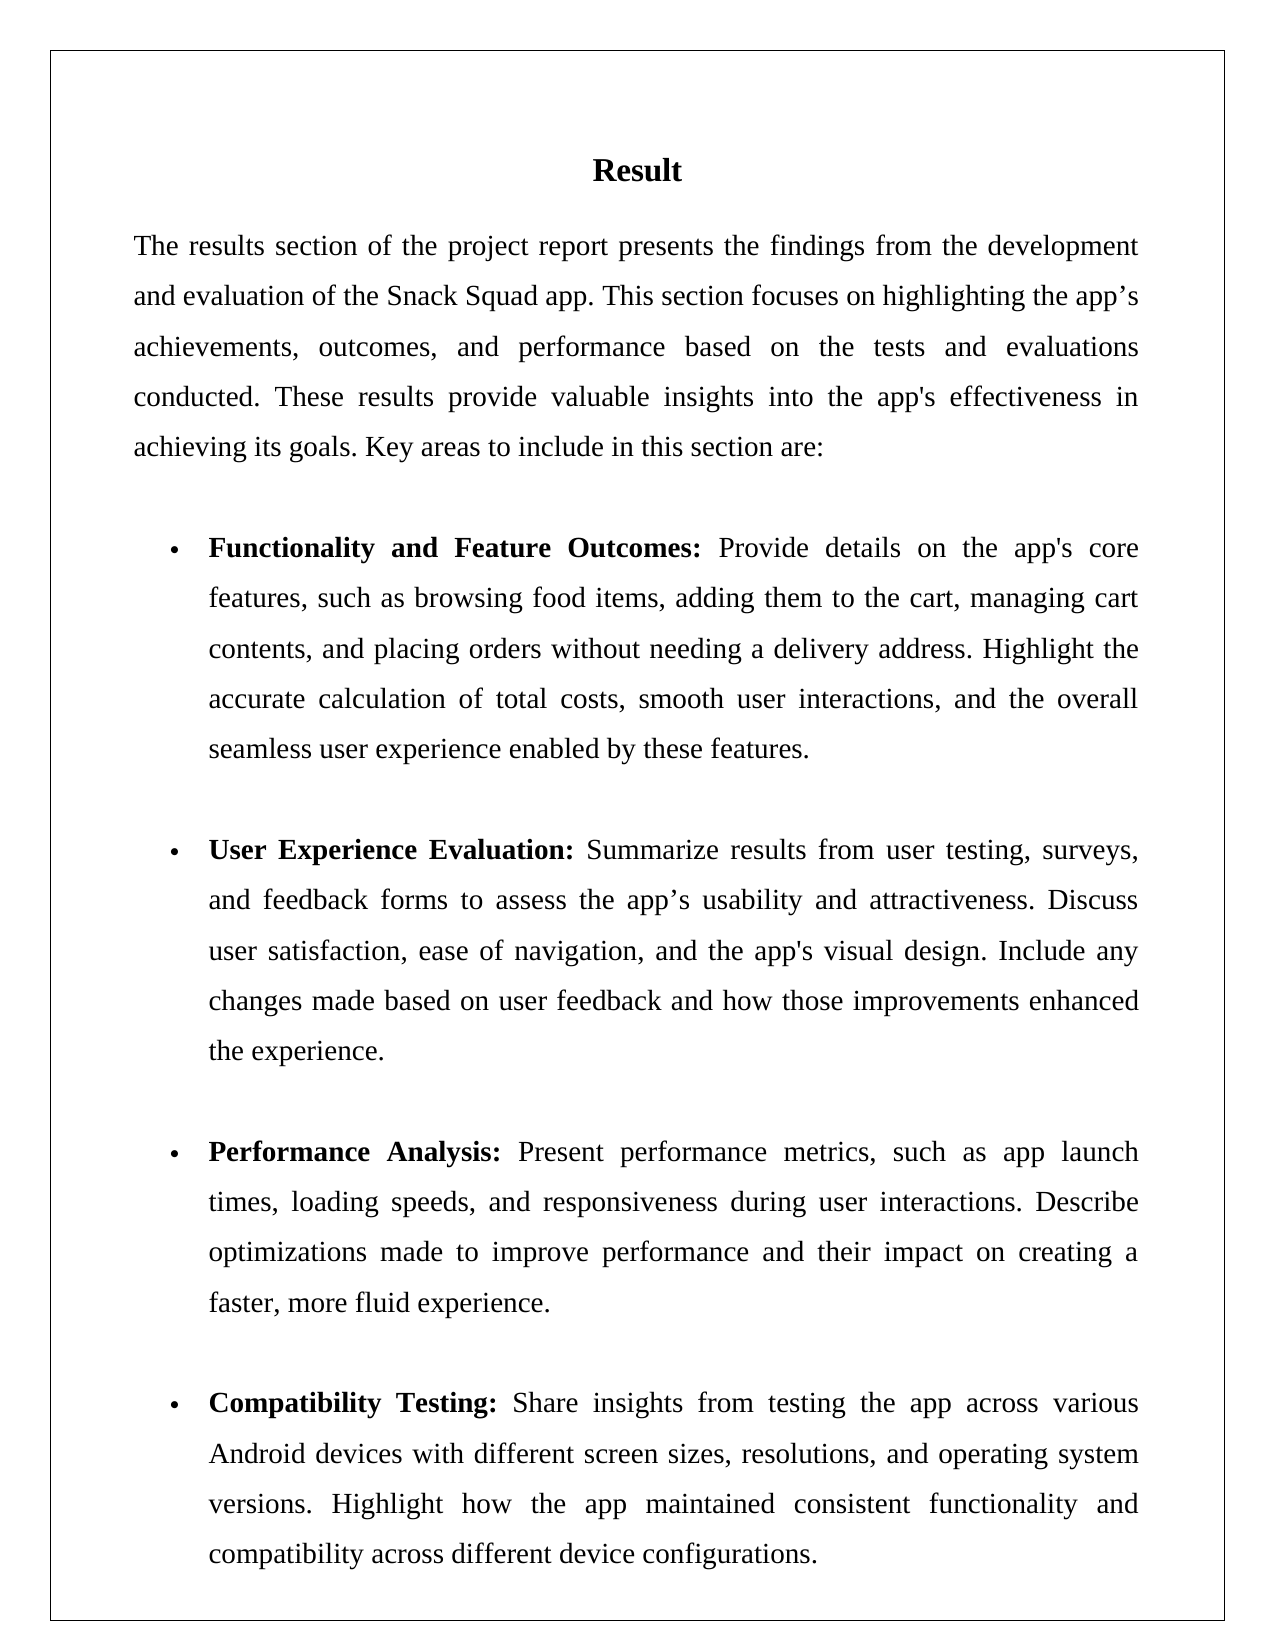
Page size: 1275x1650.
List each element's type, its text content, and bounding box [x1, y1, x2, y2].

subtitle Result [441, 150, 833, 188]
list User Experience Evaluation: Summarize results from user testing, surveys, and feedback forms to assess the app’s usability and attractiveness. Discuss user satisfaction, ease of navigation, and the app's visual design. Include any changes made based on user feedback and how those improvements enhanced the experience. [171, 832, 1139, 1067]
text The results section of the project report presents the findings from the development and evaluation of the Snack Squad app. This section focuses on highlighting the app’s achievements, outcomes, and performance based on the tests and evaluations conducted. These results provide valuable insights into the app's effectiveness in achieving its goals. Key areas to include in this section are: [133, 228, 1139, 463]
list Compatibility Testing: Share insights from testing the app across various Android devices with different screen sizes, resolutions, and operating system versions. Highlight how the app maintained consistent functionality and compatibility across different device configurations. [171, 1385, 1139, 1570]
list Functionality and Feature Outcomes: Provide details on the app's core features, such as browsing food items, adding them to the cart, managing cart contents, and placing orders without needing a delivery address. Highlight the accurate calculation of total costs, smooth user interactions, and the overall seamless user experience enabled by these features. [171, 530, 1139, 765]
list Performance Analysis: Present performance metrics, such as app launch times, loading speeds, and responsiveness during user interactions. Describe optimizations made to improve performance and their impact on creating a faster, more fluid experience. [171, 1134, 1139, 1318]
